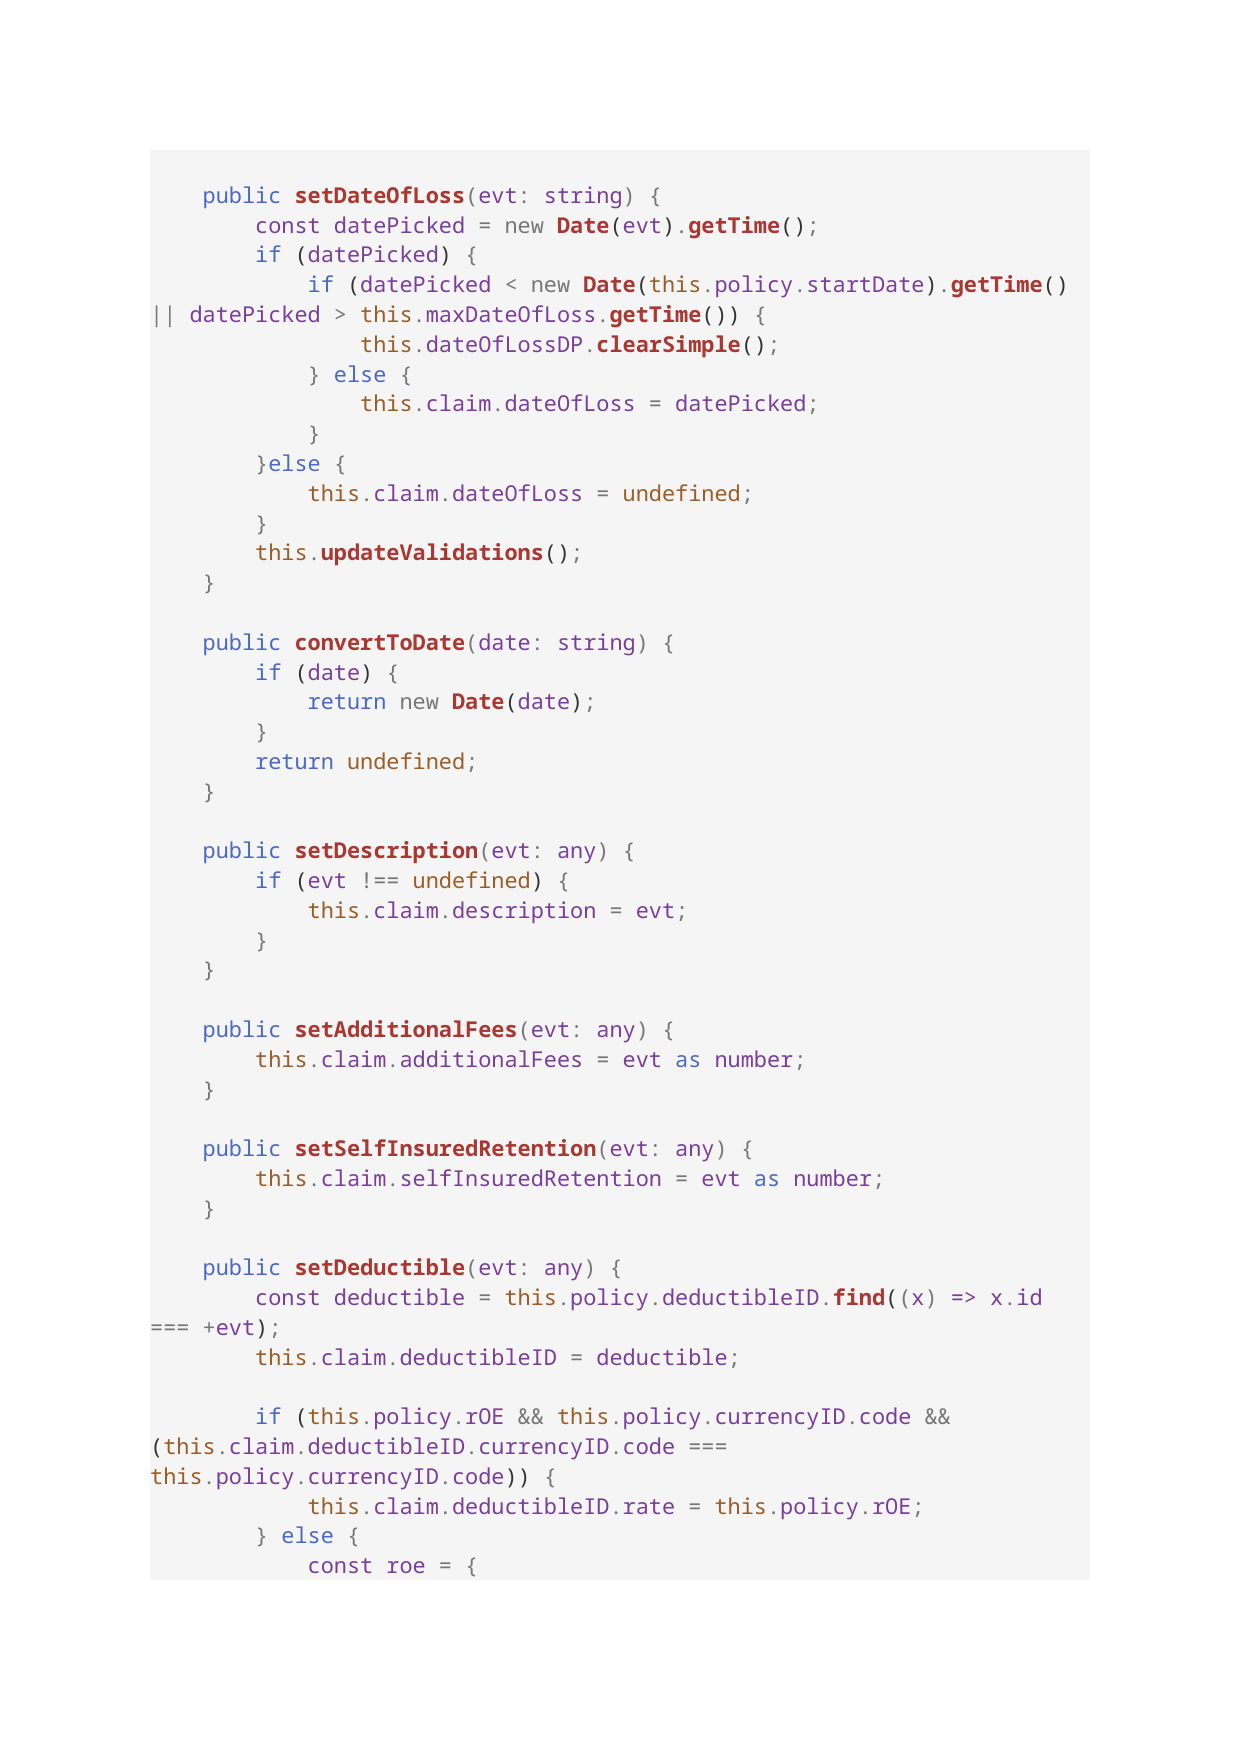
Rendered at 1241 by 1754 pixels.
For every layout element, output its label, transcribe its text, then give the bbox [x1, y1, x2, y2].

text public setDeductible(evt: any) { [150, 1252, 1090, 1282]
text this.claim.deductibleID = deductible; [150, 1342, 1090, 1371]
text } [150, 507, 1090, 537]
text public setAdditionalFees(evt: any) { [150, 1014, 1090, 1044]
text } [150, 418, 1090, 448]
text return undefined; [150, 746, 1090, 776]
text } else { [150, 1520, 1090, 1550]
text } [150, 954, 1090, 984]
text this.dateOfLossDP.clearSimple(); [150, 329, 1090, 358]
text public convertToDate(date: string) { [150, 627, 1090, 656]
text } [150, 776, 1090, 805]
text return new Date(date); [150, 686, 1090, 716]
text const roe = { [150, 1550, 1090, 1580]
text } [150, 567, 1090, 597]
text } [150, 1193, 1090, 1222]
text } [150, 924, 1090, 954]
text } [150, 1073, 1090, 1103]
text if (datePicked < new Date(this.policy.startDate).getTime() || datePicked > this.maxDateOfLoss.getTime()) { [150, 269, 1090, 329]
text public setSelfInsuredRetention(evt: any) { [150, 1133, 1090, 1163]
text if (datePicked) { [150, 239, 1090, 269]
text this.updateValidations(); [150, 537, 1090, 567]
text const deductible = this.policy.deductibleID.find((x) => x.id === +evt); [150, 1282, 1090, 1342]
text if (evt !== undefined) { [150, 865, 1090, 895]
text this.claim.description = evt; [150, 895, 1090, 924]
text this.claim.selfInsuredRetention = evt as number; [150, 1163, 1090, 1193]
text } [150, 716, 1090, 746]
text public setDateOfLoss(evt: string) { [150, 180, 1090, 209]
text this.claim.deductibleID.rate = this.policy.rOE; [150, 1491, 1090, 1520]
text const datePicked = new Date(evt).getTime(); [150, 209, 1090, 239]
text this.claim.dateOfLoss = undefined; [150, 478, 1090, 507]
text }else { [150, 448, 1090, 478]
text public setDescription(evt: any) { [150, 835, 1090, 865]
text this.claim.dateOfLoss = datePicked; [150, 388, 1090, 418]
text this.claim.additionalFees = evt as number; [150, 1044, 1090, 1073]
text if (this.policy.rOE && this.policy.currencyID.code && (this.claim.deductibleID.currencyID.code === this.policy.currencyID.code)) { [150, 1401, 1090, 1491]
text if (date) { [150, 656, 1090, 686]
text } else { [150, 358, 1090, 388]
